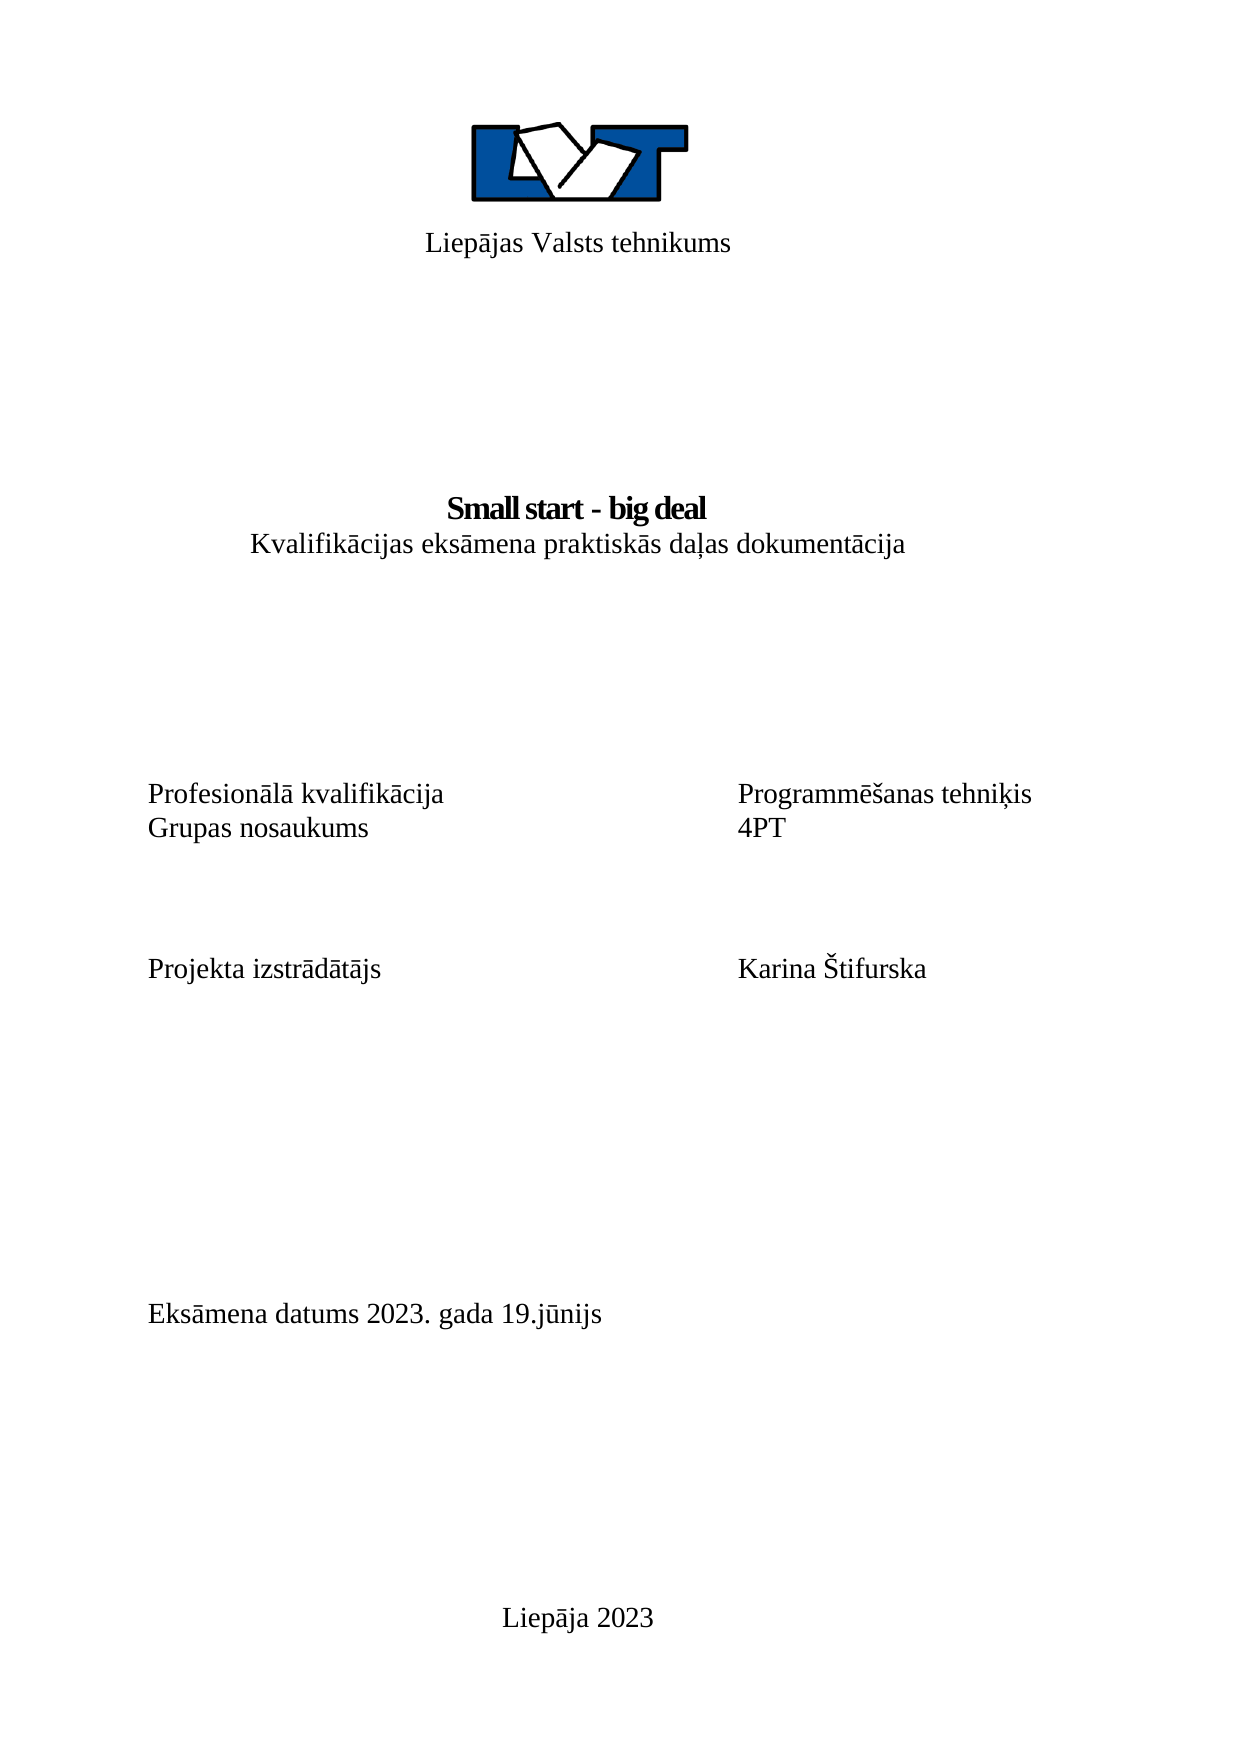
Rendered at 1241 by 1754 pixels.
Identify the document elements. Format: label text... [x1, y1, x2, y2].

text Liepājas Valsts tehnikums [148, 226, 1008, 259]
text Grupas nosaukums 4PT [148, 810, 1122, 843]
text Kvalifikācijas eksāmena praktiskās daļas dokumentācija [148, 526, 1008, 560]
text Small start - big deal [148, 488, 1008, 526]
text Profesionālā kvalifikācija Programmēšanas tehniķis [148, 776, 1122, 810]
text Liepāja 2023 [148, 1600, 1008, 1633]
picture [471, 122, 689, 202]
text Projekta izstrādātājs Karina Štifurska [148, 951, 1122, 985]
text Eksāmena datums 2023. gada 19.jūnijs [148, 1296, 1122, 1330]
